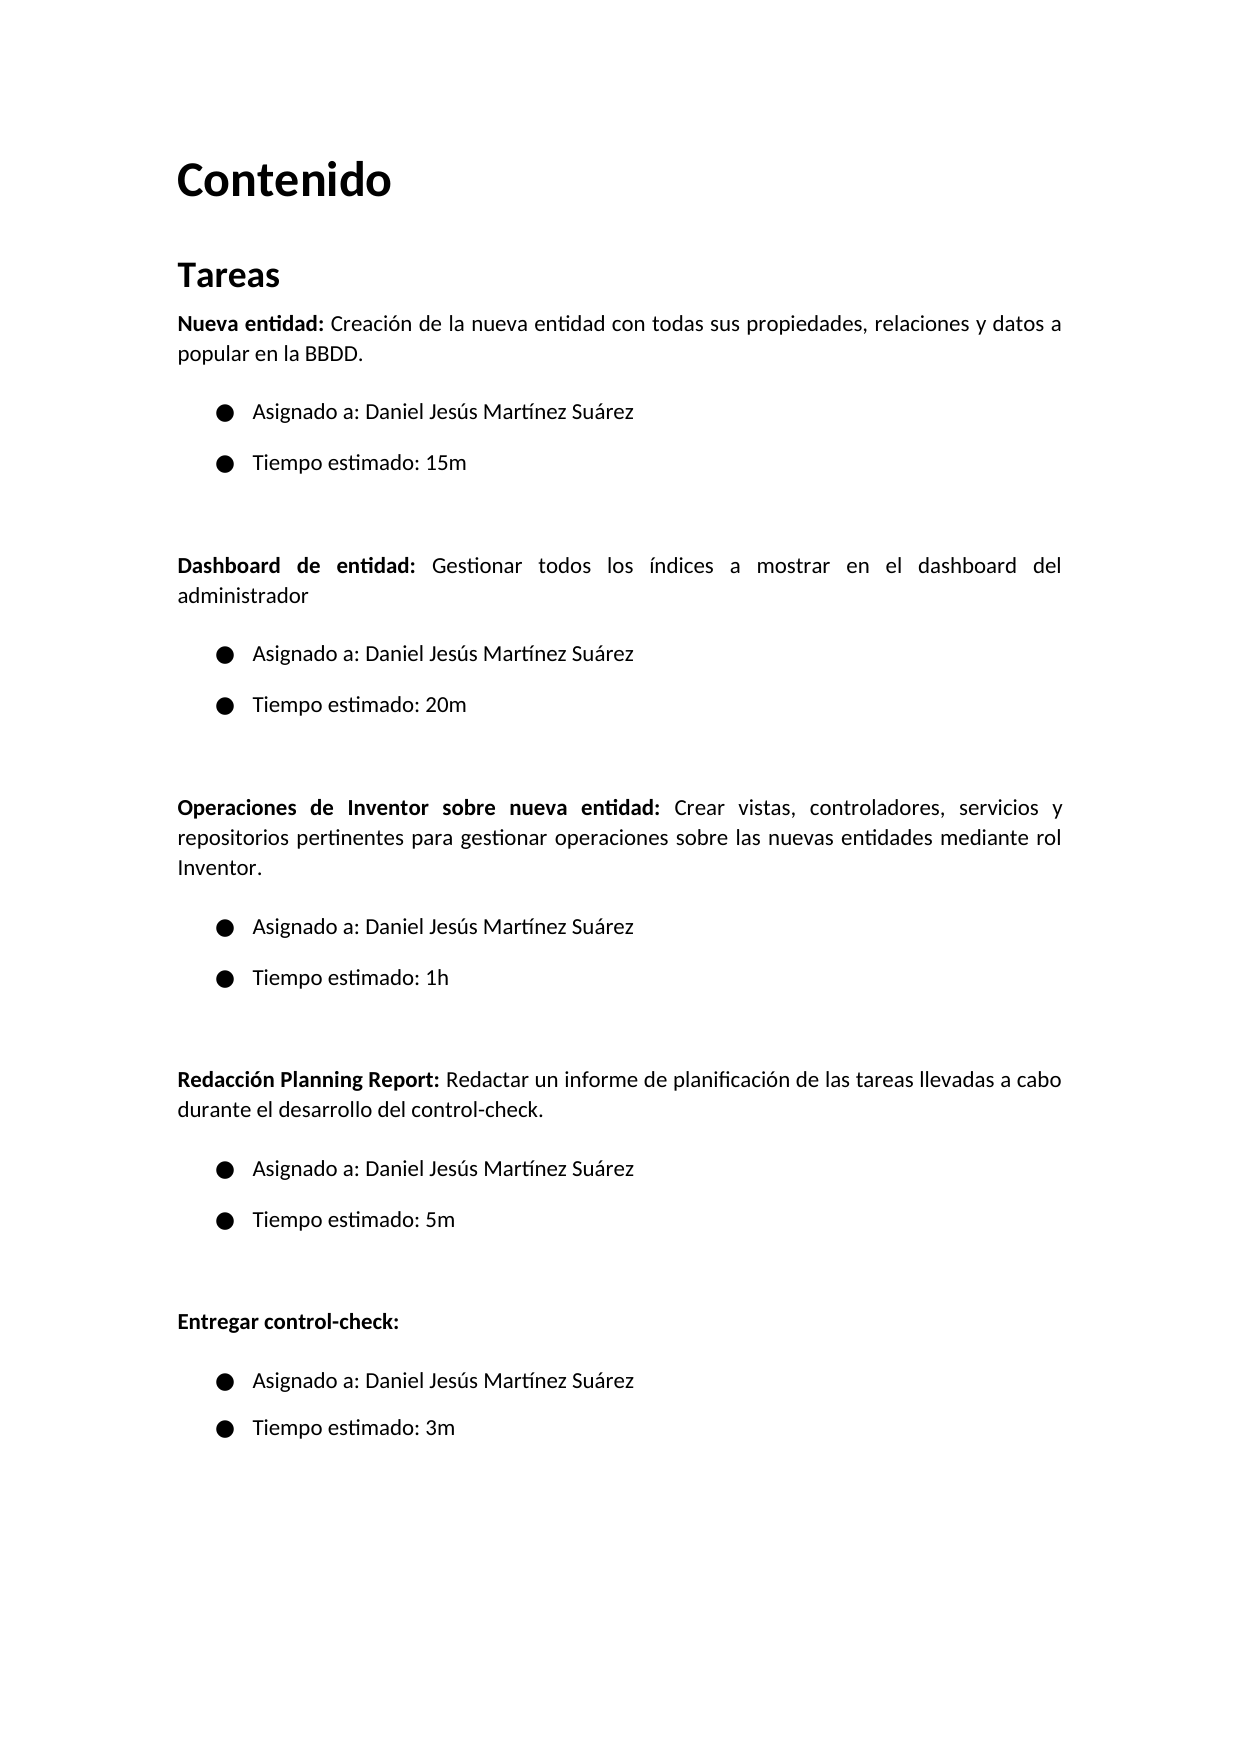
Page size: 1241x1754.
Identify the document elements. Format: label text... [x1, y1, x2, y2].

list Asignado a: Daniel Jesús Martínez Suárez [215, 628, 1063, 675]
text Entregar control-check: [177, 1307, 1063, 1335]
text Operaciones de Inventor sobre nueva entidad: Crear vistas, controladores, servicios y repositorios pertinentes para gestionar operaciones sobre las nuevas entidades mediante rol Inventor. [177, 793, 1063, 881]
list Asignado a: Daniel Jesús Martínez Suárez [215, 386, 1063, 433]
subtitle Tareas [177, 251, 1063, 297]
subtitle Contenido [177, 148, 1063, 209]
text Redacción Planning Report: Redactar un informe de planificación de las tareas llevadas a cabo durante el desarrollo del control-check. [177, 1065, 1063, 1123]
list Asignado a: Daniel Jesús Martínez Suárez [215, 1354, 1063, 1401]
list Tiempo estimado: 5m [215, 1193, 1063, 1240]
text Dashboard de entidad: Gestionar todos los índices a mostrar en el dashboard del administrador [177, 551, 1063, 609]
list Asignado a: Daniel Jesús Martínez Suárez [215, 900, 1063, 947]
list Tiempo estimado: 1h [215, 951, 1063, 998]
text Nueva entidad: Creación de la nueva entidad con todas sus propiedades, relaciones y datos a popular en la BBDD. [177, 309, 1063, 367]
list Tiempo estimado: 20m [215, 679, 1063, 726]
list Tiempo estimado: 15m [215, 437, 1063, 483]
list Asignado a: Daniel Jesús Martínez Suárez [215, 1142, 1063, 1189]
list Tiempo estimado: 3m [215, 1401, 1063, 1448]
